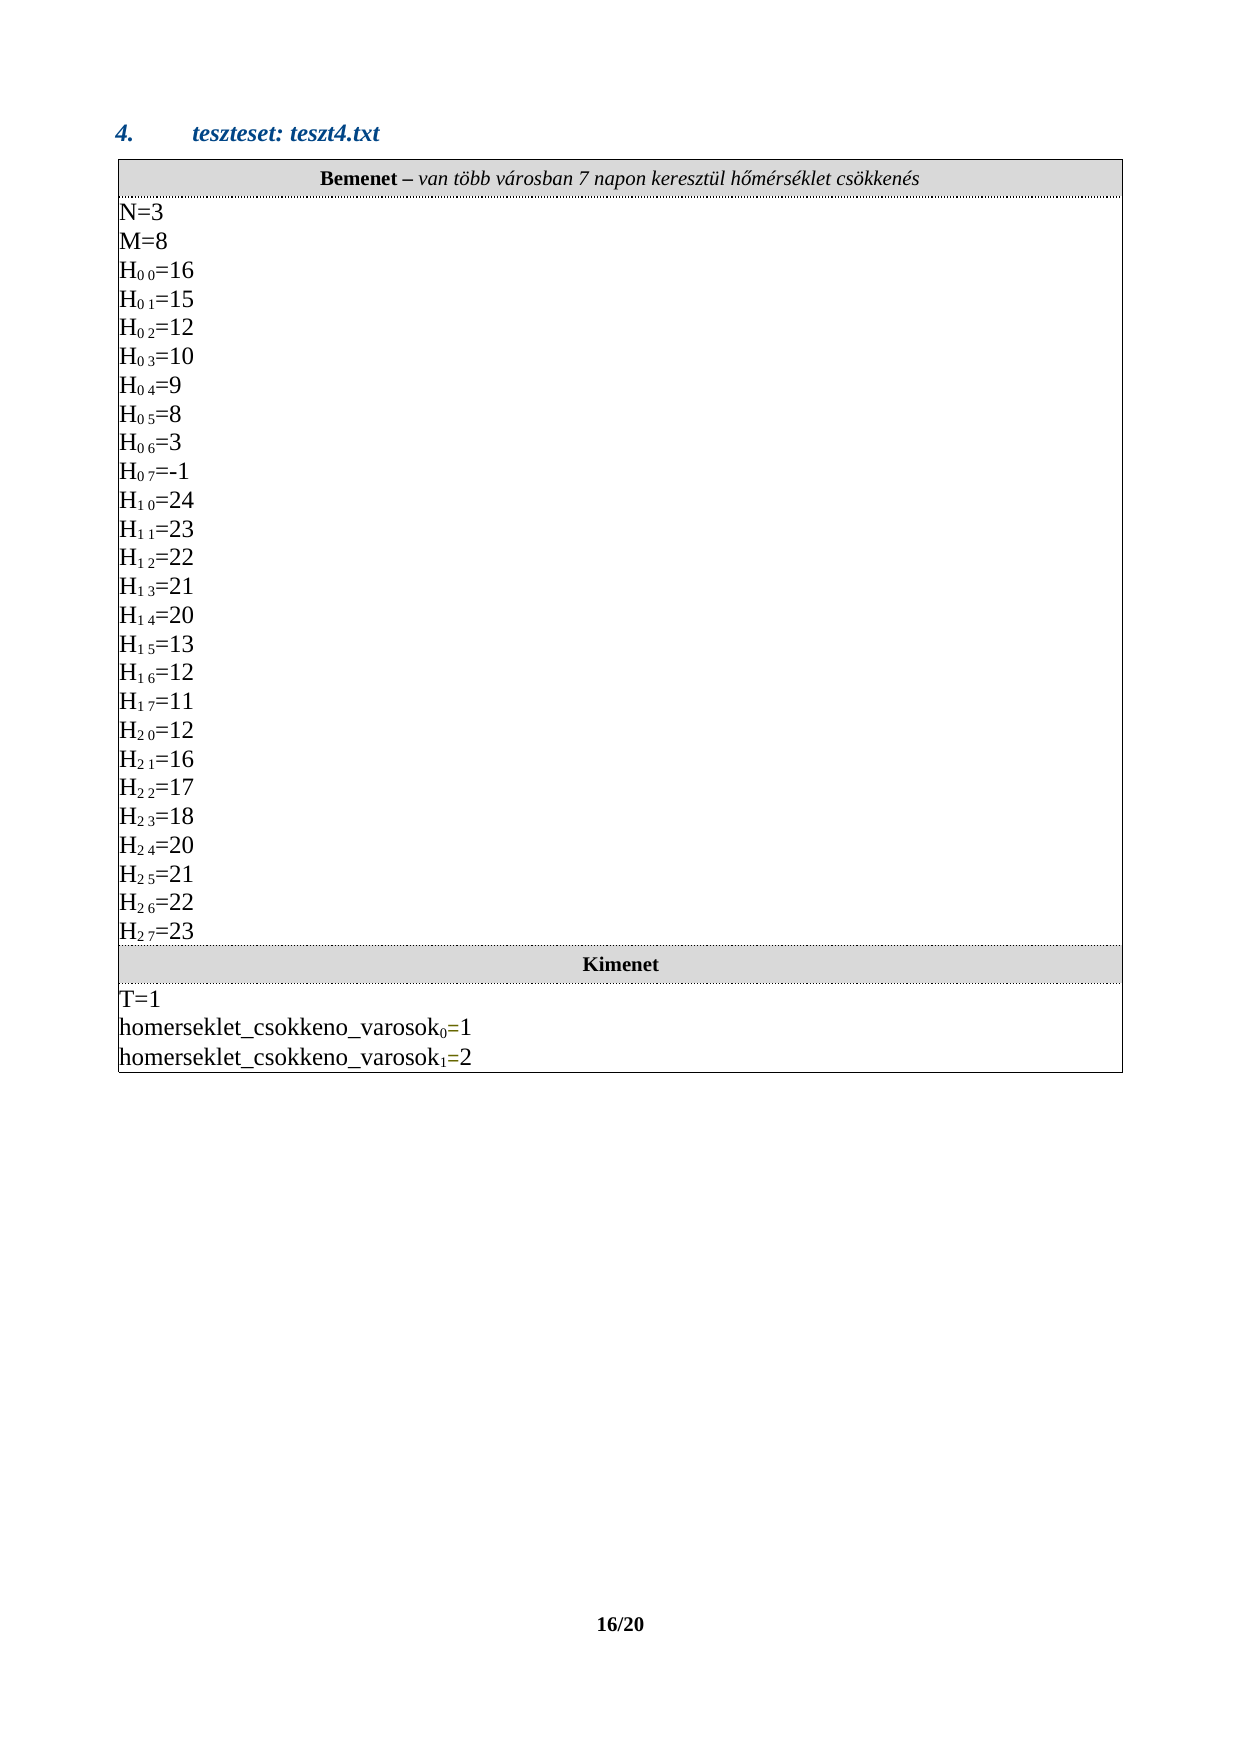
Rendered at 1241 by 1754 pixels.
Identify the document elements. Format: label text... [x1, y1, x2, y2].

table_cell N=3 M=8 H0 0=16 H0 1=15 H0 2=12 H0 3=10 H0 4=9 H0 5=8 H0 6=3 H0 7=-1 H1 0=24 H1 1=23 H1 2=22 H1 3=21 H1 4=20 H1 5=13 H1 6=12 H1 7=11 H2 0=12 H2 1=16 H2 2=17 H2 3=18 H2 4=20 H2 5=21 H2 6=22 H2 7=23 [119, 196, 1122, 945]
list teszteset: teszt4.txt [115, 118, 1122, 147]
table_cell Kimenet [119, 945, 1122, 983]
table_header Bemenet – van több városban 7 napon keresztül hőmérséklet csökkenés [119, 160, 1122, 196]
table_cell T=1 homerseklet_csokkeno_varosok0=1 homerseklet_csokkeno_varosok1=2 [119, 983, 1122, 1072]
